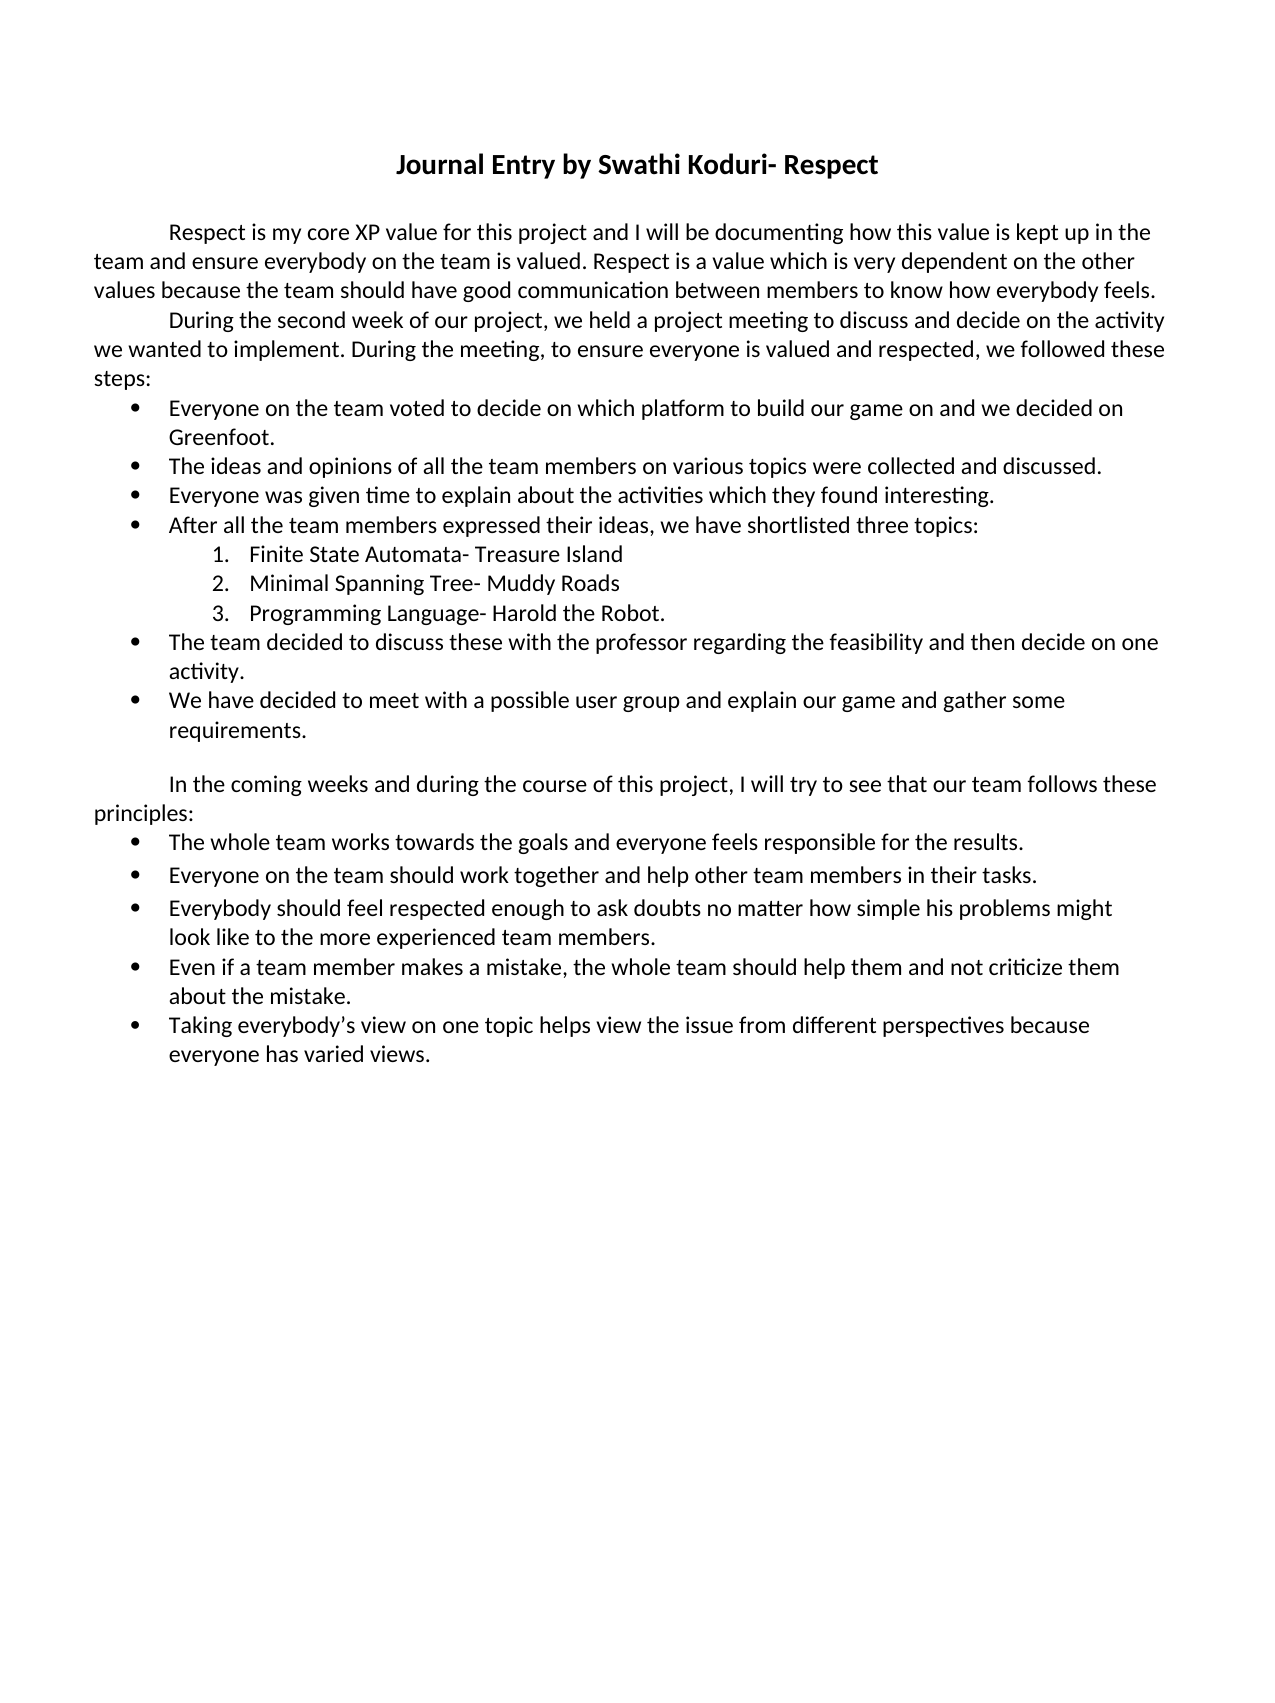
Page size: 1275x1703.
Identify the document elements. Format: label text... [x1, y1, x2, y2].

list Everyone was given time to explain about the activities which they found interesting. [131, 481, 1181, 510]
list Everyone on the team voted to decide on which platform to build our game on and we decided on Greenfoot. [131, 393, 1181, 451]
list The team decided to discuss these with the professor regarding the feasibility and then decide on one activity. [131, 627, 1181, 685]
text Respect is my core XP value for this project and I will be documenting how this value is kept up in the team and ensure everybody on the team is valued. Respect is a value which is very dependent on the other values because the team should have good communication between members to know how everybody feels. [94, 217, 1181, 305]
list After all the team members expressed their ideas, we have shortlisted three topics: [131, 510, 1181, 539]
list Finite State Automata- Treasure Island [212, 539, 1181, 568]
list Even if a team member makes a mistake, the whole team should help them and not criticize them about the mistake. [131, 952, 1144, 1010]
list Minimal Spanning Tree- Muddy Roads [212, 568, 1181, 598]
list The ideas and opinions of all the team members on various topics were collected and discussed. [131, 451, 1181, 481]
text Journal Entry by Swathi Koduri- Respect [94, 146, 1181, 181]
list Everyone on the team should work together and help other team members in their tasks. [131, 860, 1181, 889]
list The whole team works towards the goals and everyone feels responsible for the results. [131, 827, 1181, 857]
text During the second week of our project, we held a project meeting to discuss and decide on the activity we wanted to implement. During the meeting, to ensure everyone is valued and respected, we followed these steps: [94, 305, 1181, 393]
text In the coming weeks and during the course of this project, I will try to see that our team follows these principles: [94, 769, 1181, 827]
list Programming Language- Harold the Robot. [212, 598, 1181, 627]
list Taking everybody’s view on one topic helps view the issue from different perspectives because everyone has varied views. [131, 1010, 1144, 1069]
list We have decided to meet with a possible user group and explain our game and gather some requirements. [131, 685, 1181, 744]
list Everybody should feel respected enough to ask doubts no matter how simple his problems might look like to the more experienced team members. [131, 893, 1144, 952]
